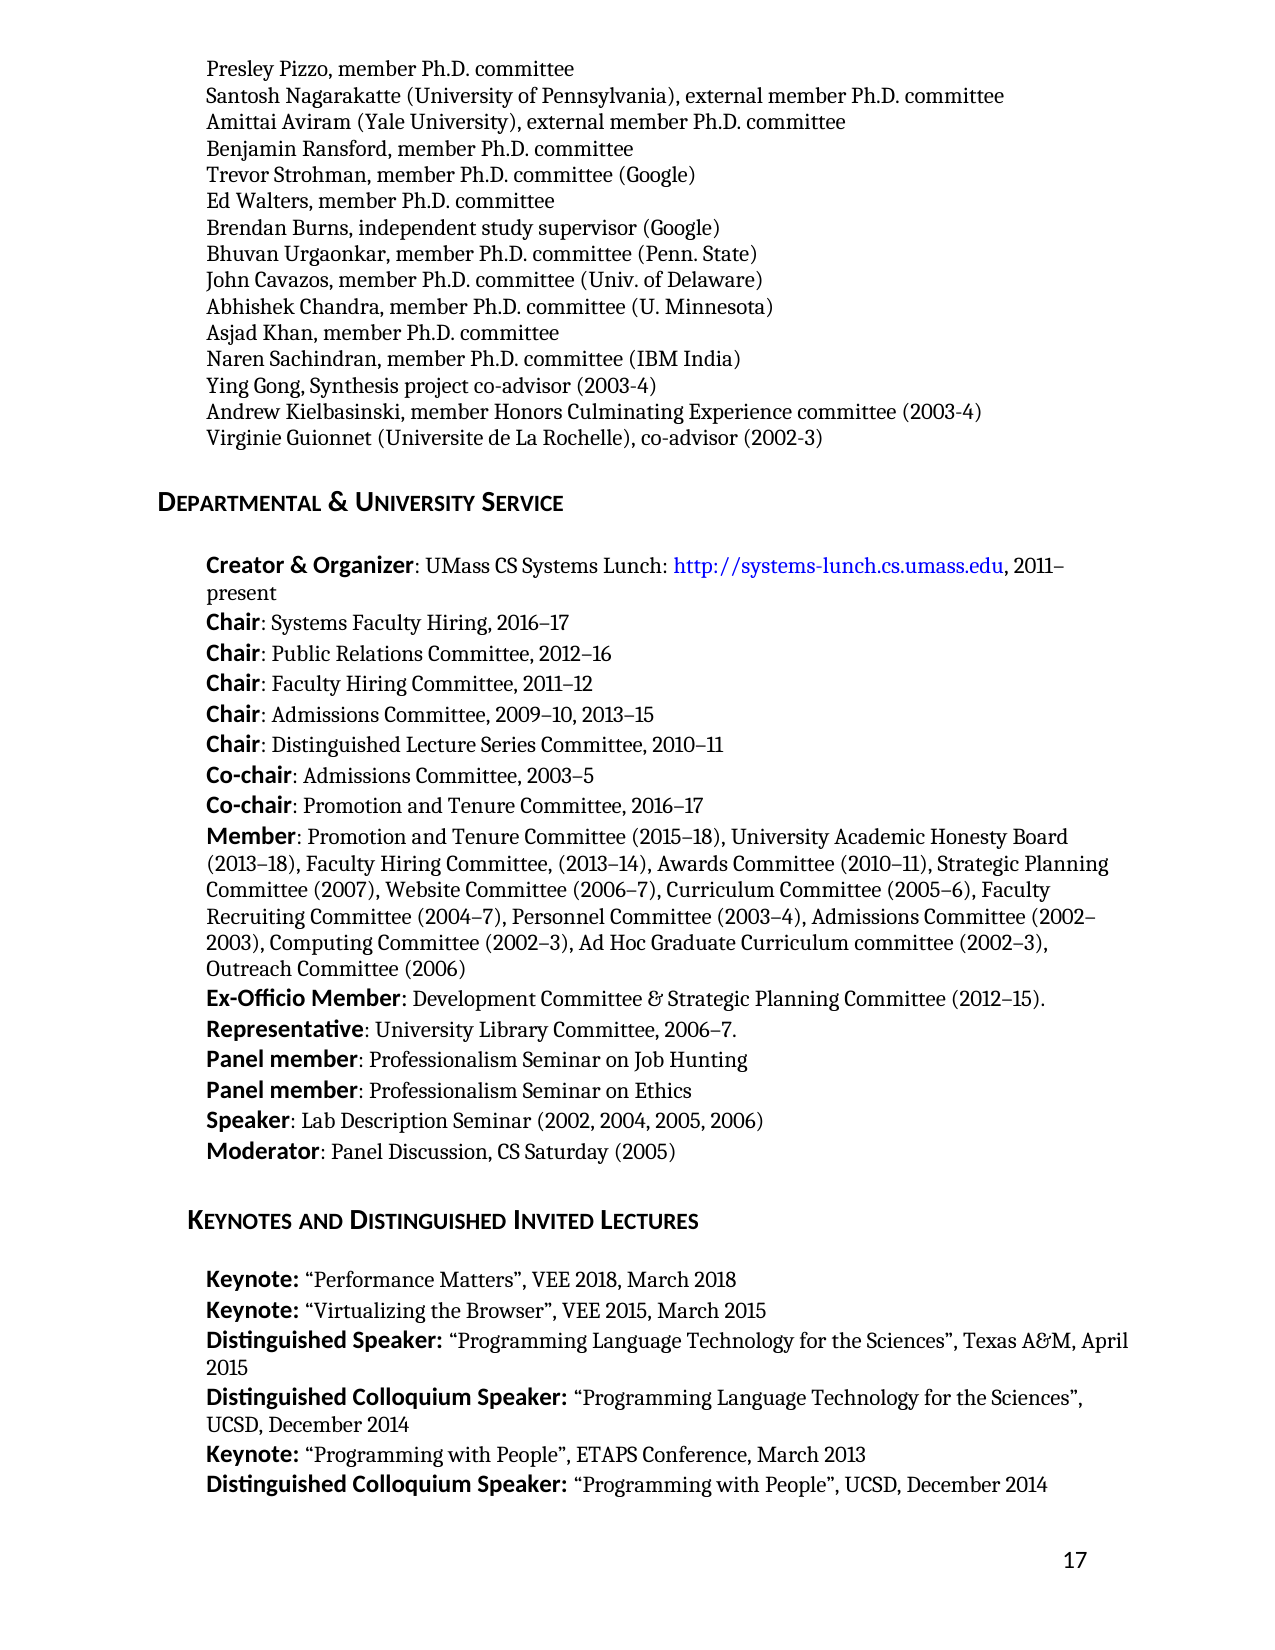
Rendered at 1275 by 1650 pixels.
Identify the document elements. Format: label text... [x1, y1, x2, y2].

subtitle Keynotes and Distinguished Invited Lectures [187, 1201, 1087, 1237]
text Andrew Kielbasinski, member Honors Culminating Experience committee (2003-4) [206, 399, 1132, 425]
text Distinguished Speaker: “Programming Language Technology for the Sciences”, Texas A&M, April 2015 [206, 1324, 1132, 1381]
text Presley Pizzo, member Ph.D. committee [206, 56, 1132, 83]
text Panel member: Professionalism Seminar on Job Hunting [206, 1043, 1132, 1074]
text Distinguished Colloquium Speaker: “Programming with People”, UCSD, December 2014 [206, 1468, 1132, 1499]
text Amittai Aviram (Yale University), external member Ph.D. committee [206, 109, 1132, 135]
text Moderator: Panel Discussion, CS Saturday (2005) [206, 1135, 1132, 1166]
text Ying Gong, Synthesis project co-advisor (2003-4) [206, 372, 1132, 399]
text Distinguished Colloquium Speaker: “Programming Language Technology for the Sciences”, UCSD, December 2014 [206, 1381, 1132, 1438]
text Speaker: Lab Description Seminar (2002, 2004, 2005, 2006) [206, 1104, 1132, 1135]
text Chair: Systems Faculty Hiring, 2016–17 [206, 607, 1132, 637]
text Naren Sachindran, member Ph.D. committee (IBM India) [206, 346, 1132, 372]
text Virginie Guionnet (Universite de La Rochelle), co-advisor (2002-3) [206, 425, 1132, 483]
text Bhuvan Urgaonkar, member Ph.D. committee (Penn. State) [206, 241, 1132, 267]
text Benjamin Ransford, member Ph.D. committee [206, 135, 1132, 162]
text Chair: Distinguished Lecture Series Committee, 2010–11 [206, 729, 1132, 759]
text Representative: University Library Committee, 2006–7. [206, 1013, 1132, 1043]
text Abhishek Chandra, member Ph.D. committee (U. Minnesota) [206, 293, 1132, 320]
text Keynote: “Programming with People”, ETAPS Conference, March 2013 [206, 1438, 1132, 1468]
text Co-chair: Admissions Committee, 2003–5 [206, 759, 1132, 790]
text Ed Walters, member Ph.D. committee [206, 188, 1132, 214]
text Asjad Khan, member Ph.D. committee [206, 320, 1132, 346]
text Member: Promotion and Tenure Committee (2015–18), University Academic Honesty Board (2013–18), Faculty Hiring Committee, (2013–14), Awards Committee (2010–11), Strategic Planning Committee (2007), Website Committee (2006–7), Curriculum Committee (2005–6), Faculty Recruiting Committee (2004–7), Personnel Committee (2003–4), Admissions Committee (2002–2003), Computing Committee (2002–3), Ad Hoc Graduate Curriculum committee (2002–3), Outreach Committee (2006) [206, 820, 1132, 982]
text Co-chair: Promotion and Tenure Committee, 2016–17 [206, 790, 1132, 820]
text Chair: Public Relations Committee, 2012–16 [206, 637, 1132, 668]
text Keynote: “Performance Matters”, VEE 2018, March 2018 [206, 1263, 1132, 1294]
text Santosh Nagarakatte (University of Pennsylvania), external member Ph.D. committee [206, 83, 1132, 109]
text Chair: Admissions Committee, 2009–10, 2013–15 [206, 698, 1132, 729]
text John Cavazos, member Ph.D. committee (Univ. of Delaware) [206, 267, 1132, 293]
text Keynote: “Virtualizing the Browser”, VEE 2015, March 2015 [206, 1294, 1132, 1324]
text Creator & Organizer: UMass CS Systems Lunch: http://systems-lunch.cs.umass.edu, 2011–present [206, 550, 1132, 607]
text Trevor Strohman, member Ph.D. committee (Google) [206, 162, 1132, 188]
text Chair: Faculty Hiring Committee, 2011–12 [206, 668, 1132, 698]
subtitle Departmental & University Service [157, 483, 1087, 518]
text Panel member: Professionalism Seminar on Ethics [206, 1074, 1132, 1104]
text Brendan Burns, independent study supervisor (Google) [206, 214, 1132, 241]
text Ex-Officio Member: Development Committee & Strategic Planning Committee (2012–15). [206, 982, 1132, 1013]
